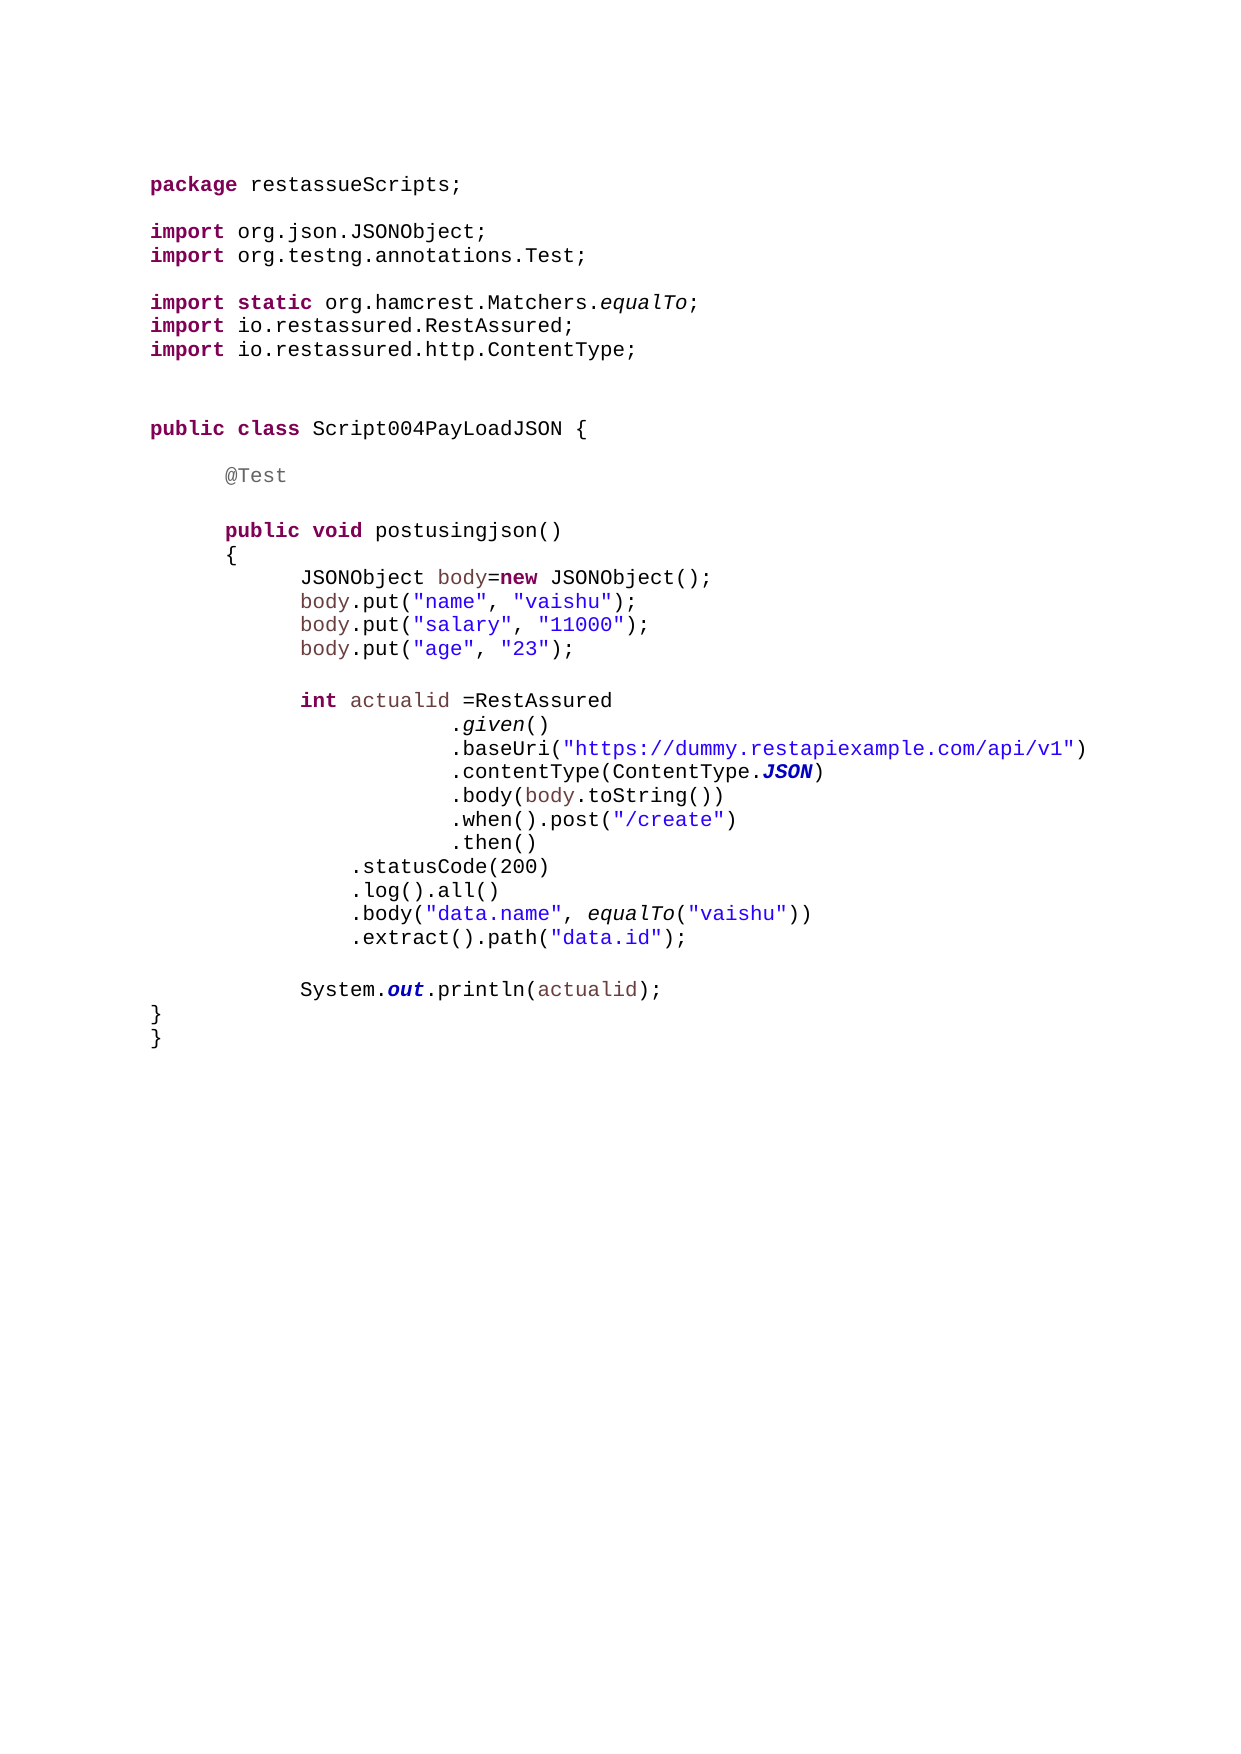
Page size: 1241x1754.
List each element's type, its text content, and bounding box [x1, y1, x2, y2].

text import org.testng.annotations.Test; [150, 244, 1090, 268]
text .log().all() [150, 880, 1090, 903]
text .body(body.toString()) [150, 785, 1090, 809]
text .body("data.name", equalTo("vaishu")) [150, 903, 1090, 927]
text System.out.println(actualid); [150, 979, 1090, 1003]
text import io.restassured.RestAssured; [150, 316, 1090, 339]
text .when().post("/create") [150, 809, 1090, 832]
text body.put("name", "vaishu"); [150, 591, 1090, 614]
text .then() [150, 832, 1090, 856]
text } [150, 1027, 1090, 1050]
text .extract().path("data.id"); [150, 927, 1090, 951]
text public void postusingjson() [150, 520, 1090, 543]
text .baseUri("https://dummy.restapiexample.com/api/v1") [150, 738, 1090, 761]
text import static org.hamcrest.Matchers.equalTo; [150, 292, 1090, 316]
text package restassueScripts; [150, 174, 1090, 197]
text { [150, 543, 1090, 567]
text .contentType(ContentType.JSON) [150, 761, 1090, 785]
text body.put("age", "23"); [150, 638, 1090, 662]
text } [150, 1003, 1090, 1027]
text body.put("salary", "11000"); [150, 614, 1090, 638]
text int actualid =RestAssured [150, 691, 1090, 714]
text JSONObject body=new JSONObject(); [150, 567, 1090, 591]
text public class Script004PayLoadJSON { [150, 418, 1090, 441]
text import io.restassured.http.ContentType; [150, 339, 1090, 363]
text @Test [150, 465, 1090, 489]
text import org.json.JSONObject; [150, 221, 1090, 244]
text .statusCode(200) [150, 856, 1090, 880]
text .given() [150, 714, 1090, 738]
